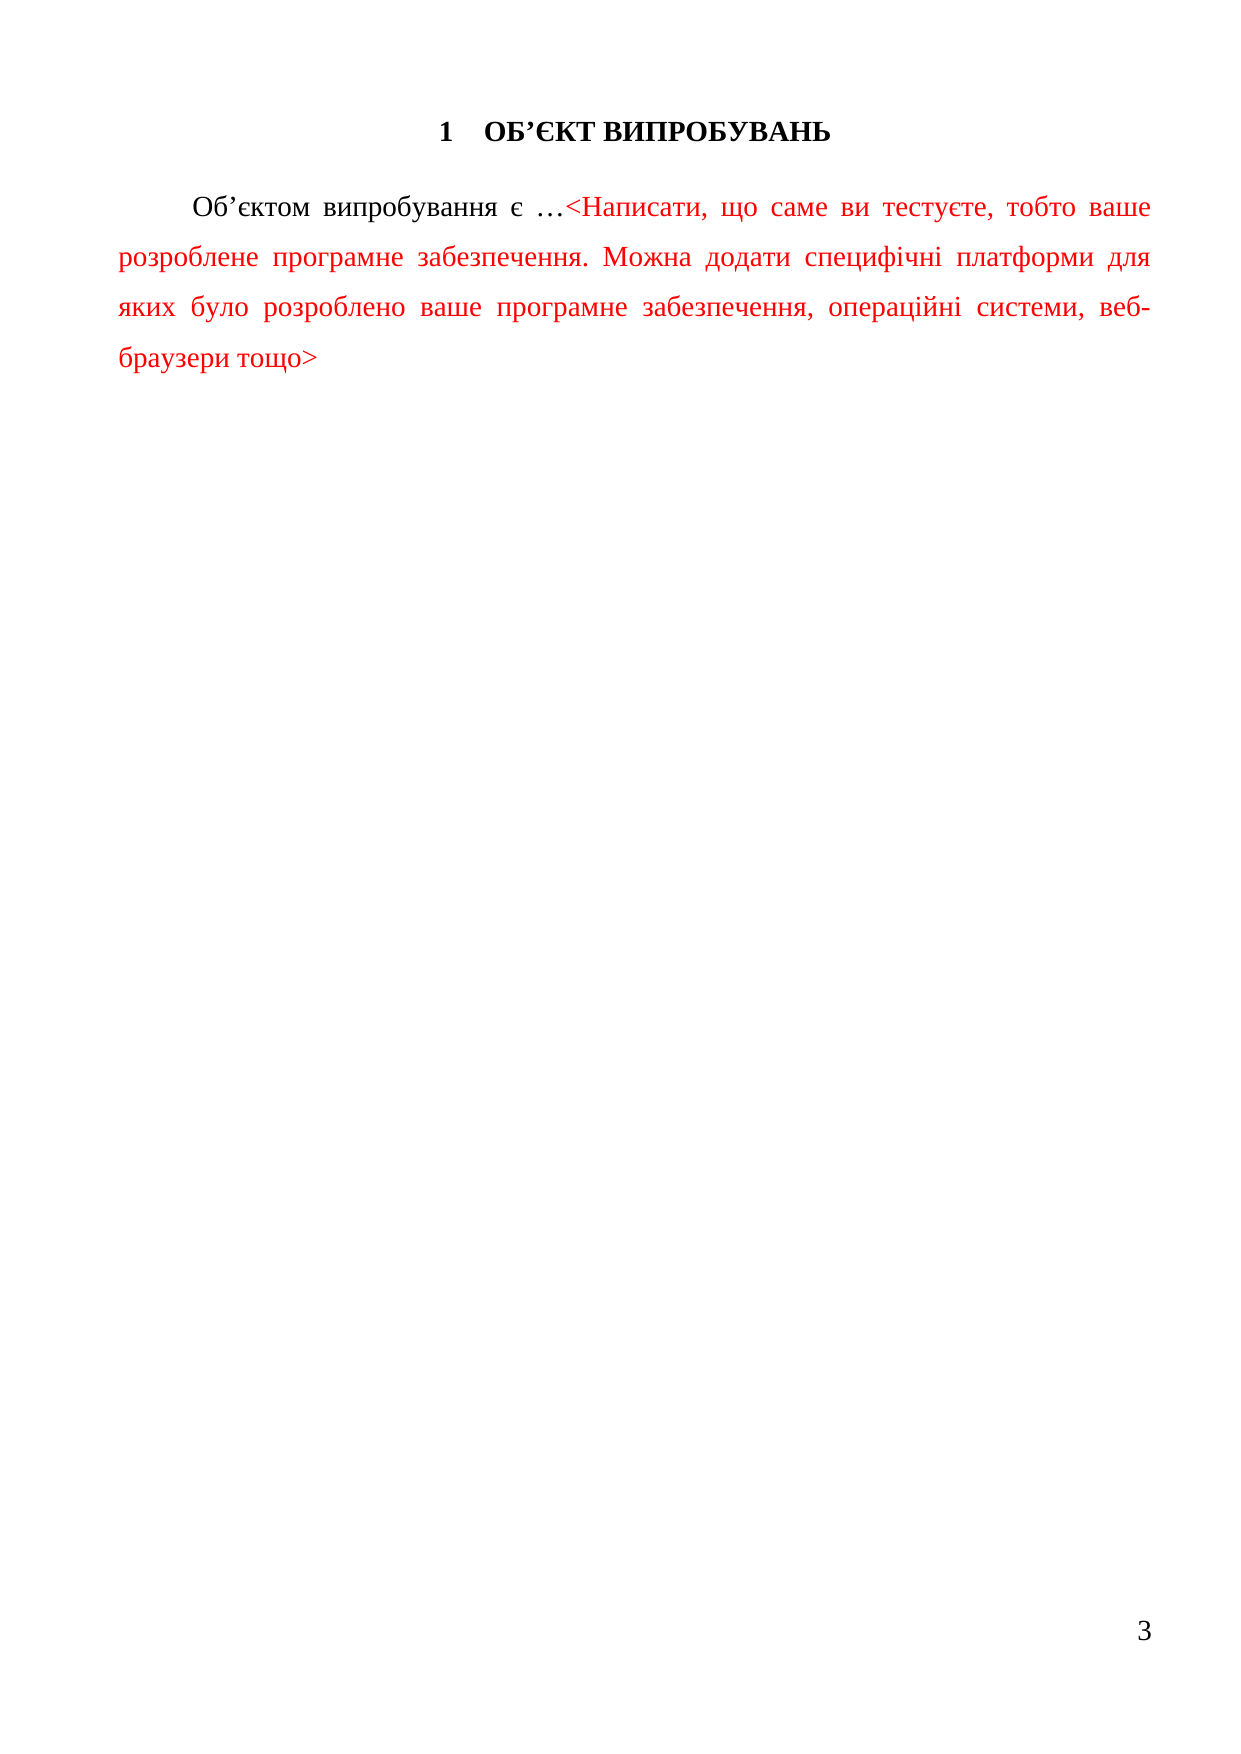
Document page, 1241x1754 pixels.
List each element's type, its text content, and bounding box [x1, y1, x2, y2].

text Об’єктом випробування є …<Написати, що саме ви тестуєте, тобто ваше розроблене програмне забезпечення. Можна додати специфічні платформи для яких було розроблено ваше програмне забезпечення, операційні системи, веб-браузери тощо> [118, 189, 1152, 373]
subtitle ОБ’ЄКТ ВИПРОБУВАНЬ [118, 114, 1152, 147]
